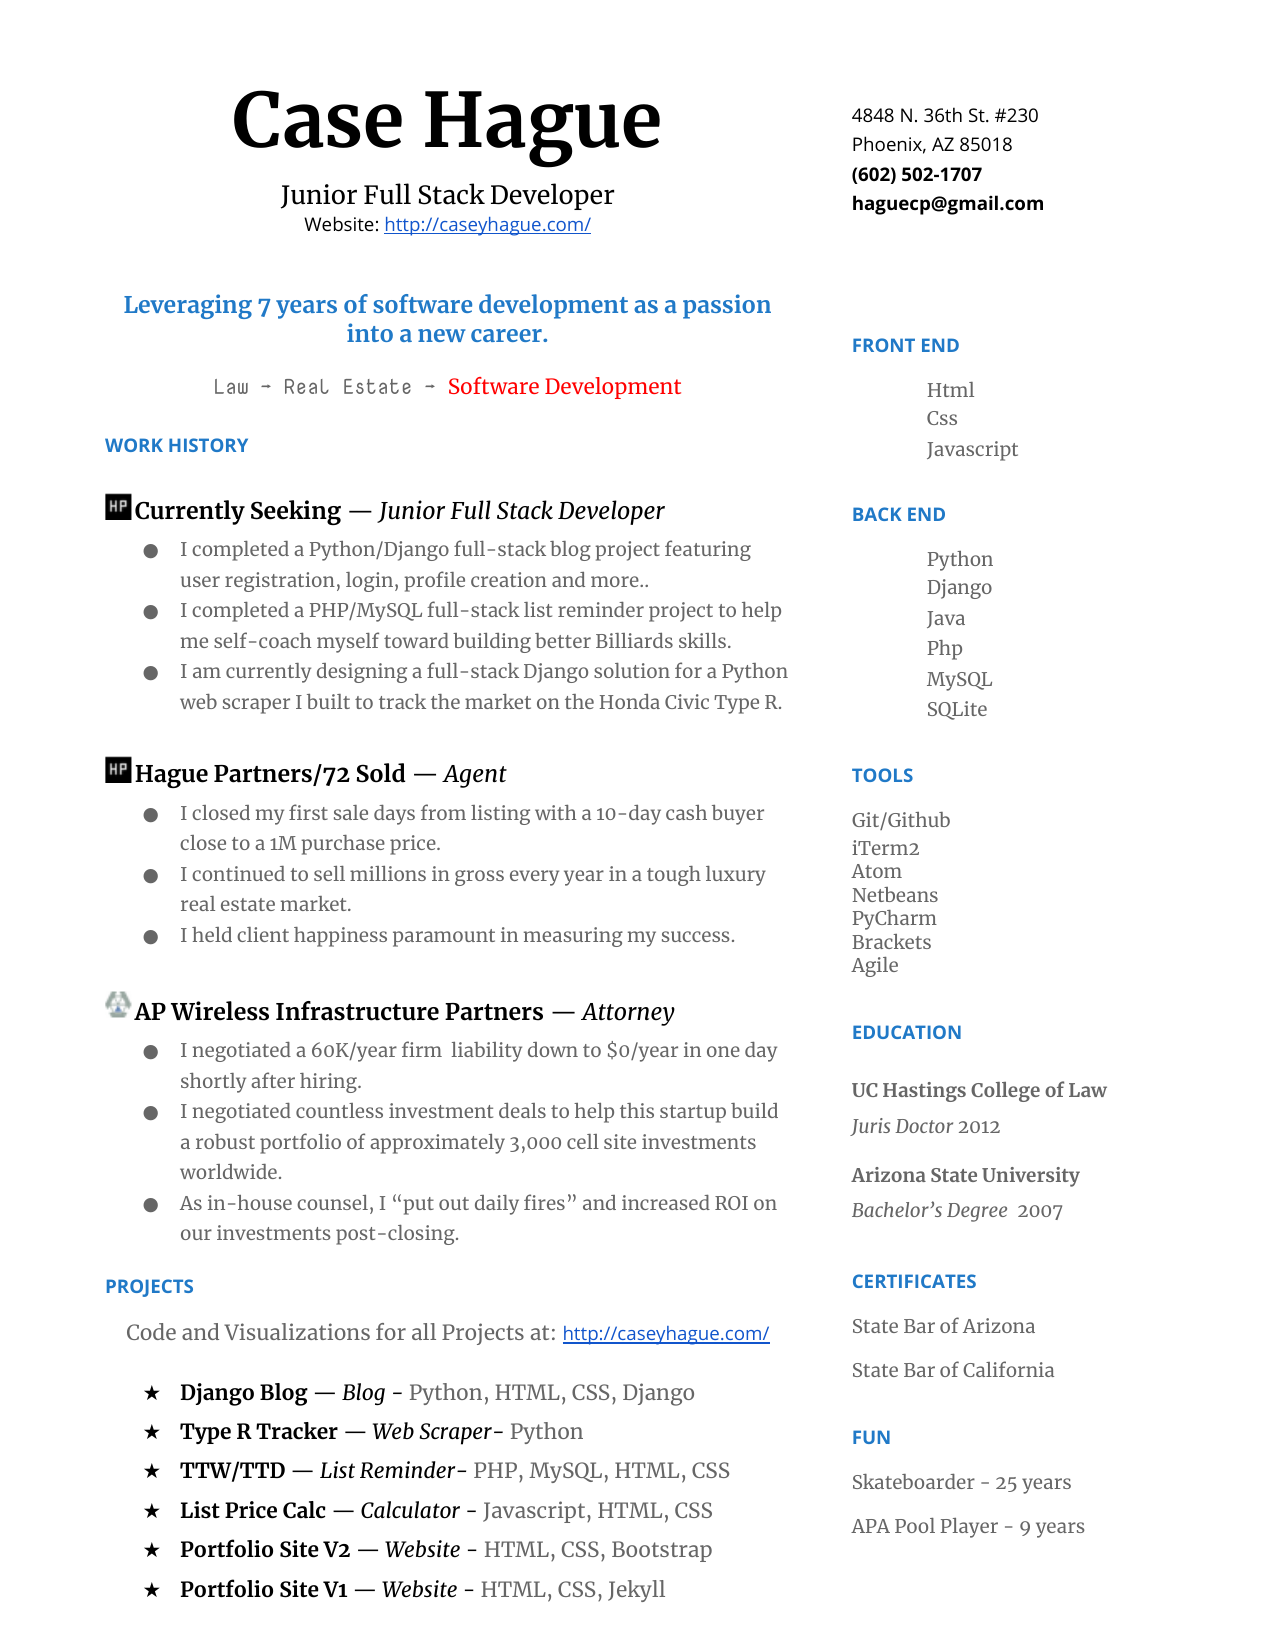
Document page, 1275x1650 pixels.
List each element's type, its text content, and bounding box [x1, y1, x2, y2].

picture [104, 987, 135, 1021]
picture [104, 491, 135, 520]
table_cell Leveraging 7 years of software development as a passion into a new career. Law → Real Estate → Software Development WORK HISTORY Currently Seeking — Junior Full Stack Developer I completed a Python/Django full-stack blog project featuring user registration, login, profile creation and more.. I completed a PHP/MySQL full-stack list reminder project to help me self-coach myself toward building better Billiards skills. I am currently designing a full-stack Django solution for a Python web scraper I built to track the market on the Honda Civic Type R. Hague Partners/72 Sold — Agent I closed my first sale days from listing with a 10-day cash buyer close to a 1M purchase price. I continued to sell millions in gross every year in a tough luxury real estate market. I held client happiness paramount in measuring my success. AP Wireless Infrastructure Partners — Attorney I negotiated a 60K/year firm liability down to $0/year in one day shortly after hiring. I negotiated countless investment deals to help this startup build a robust portfolio of approximately 3,000 cell site investments worldwide. As in-house counsel, I “put out daily fires” and increased ROI on our investments post-closing. PROJECTS Code and Visualizations for all Projects at: http://caseyhague.com/ Django Blog — Blog - Python, HTML, CSS, Django Type R Tracker — Web Scraper- Python TTW/TTD — List Reminder- PHP, MySQL, HTML, CSS List Price Calc — Calculator - Javascript, HTML, CSS Portfolio Site V2 — Website - HTML, CSS, Bootstrap Portfolio Site V1 — Website - HTML, CSS, Jekyll [90, 255, 837, 1631]
table_header 4848 N. 36th St. #230 Phoenix, AZ 85018 (602) 502-1707 haguecp@gmail.com [837, 58, 1181, 255]
table_cell FRONT END Html Css Javascript BACK END Python Django Java Php MySQL SQLite TOOLS Git/Github iTerm2 Atom Netbeans PyCharm Brackets Agile EDUCATION UC Hastings College of Law Juris Doctor 2012 Arizona State University Bachelor’s Degree 2007 CERTIFICATES State Bar of Arizona State Bar of California FUN Skateboarder - 25 years APA Pool Player - 9 years [837, 255, 1181, 1631]
picture [104, 754, 135, 783]
table_header Case Hague Junior Full Stack Developer Website: http://caseyhague.com/ [90, 58, 837, 255]
